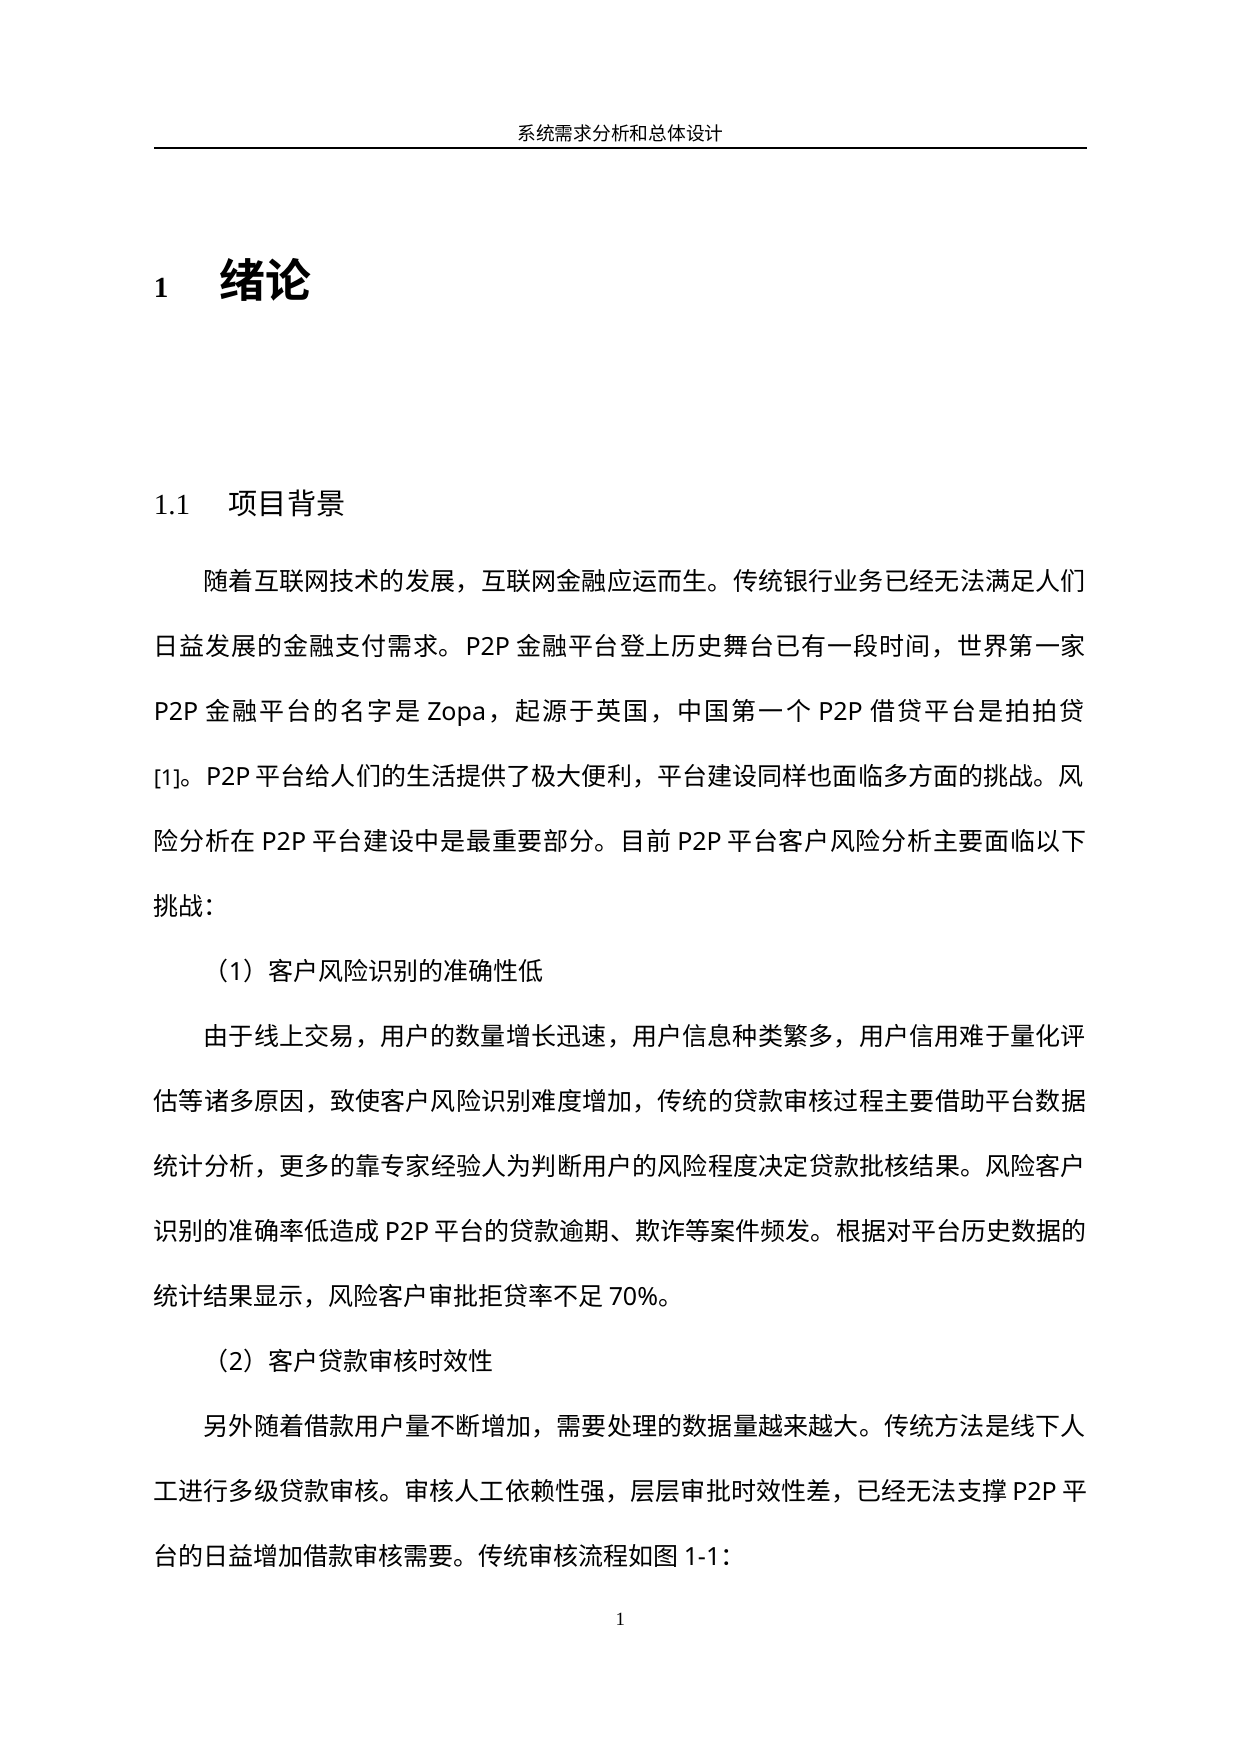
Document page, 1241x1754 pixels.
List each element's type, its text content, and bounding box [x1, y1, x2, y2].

text （2）客户贷款审核时效性 [153, 1327, 1087, 1392]
text 随着互联网技术的发展，互联网金融应运而生。传统银行业务已经无法满足人们日益发展的金融支付需求。P2P金融平台登上历史舞台已有一段时间，世界第一家P2P金融平台的名字是Zopa，起源于英国，中国第一个P2P借贷平台是拍拍贷[1]。P2P平台给人们的生活提供了极大便利，平台建设同样也面临多方面的挑战。风险分析在P2P平台建设中是最重要部分。目前P2P平台客户风险分析主要面临以下挑战： [153, 547, 1087, 937]
text （1）客户风险识别的准确性低 [153, 937, 1087, 1002]
text 由于线上交易，用户的数量增长迅速，用户信息种类繁多，用户信用难于量化评估等诸多原因，致使客户风险识别难度增加，传统的贷款审核过程主要借助平台数据统计分析，更多的靠专家经验人为判断用户的风险程度决定贷款批核结果。风险客户识别的准确率低造成P2P平台的贷款逾期、欺诈等案件频发。根据对平台历史数据的统计结果显示，风险客户审批拒贷率不足70%。 [153, 1002, 1087, 1327]
subtitle 绪论 [153, 228, 1087, 326]
subtitle 项目背景 [153, 469, 1087, 534]
text 另外随着借款用户量不断增加，需要处理的数据量越来越大。传统方法是线下人工进行多级贷款审核。审核人工依赖性强，层层审批时效性差，已经无法支撑P2P平台的日益增加借款审核需要。传统审核流程如图1-1： [153, 1392, 1087, 1587]
